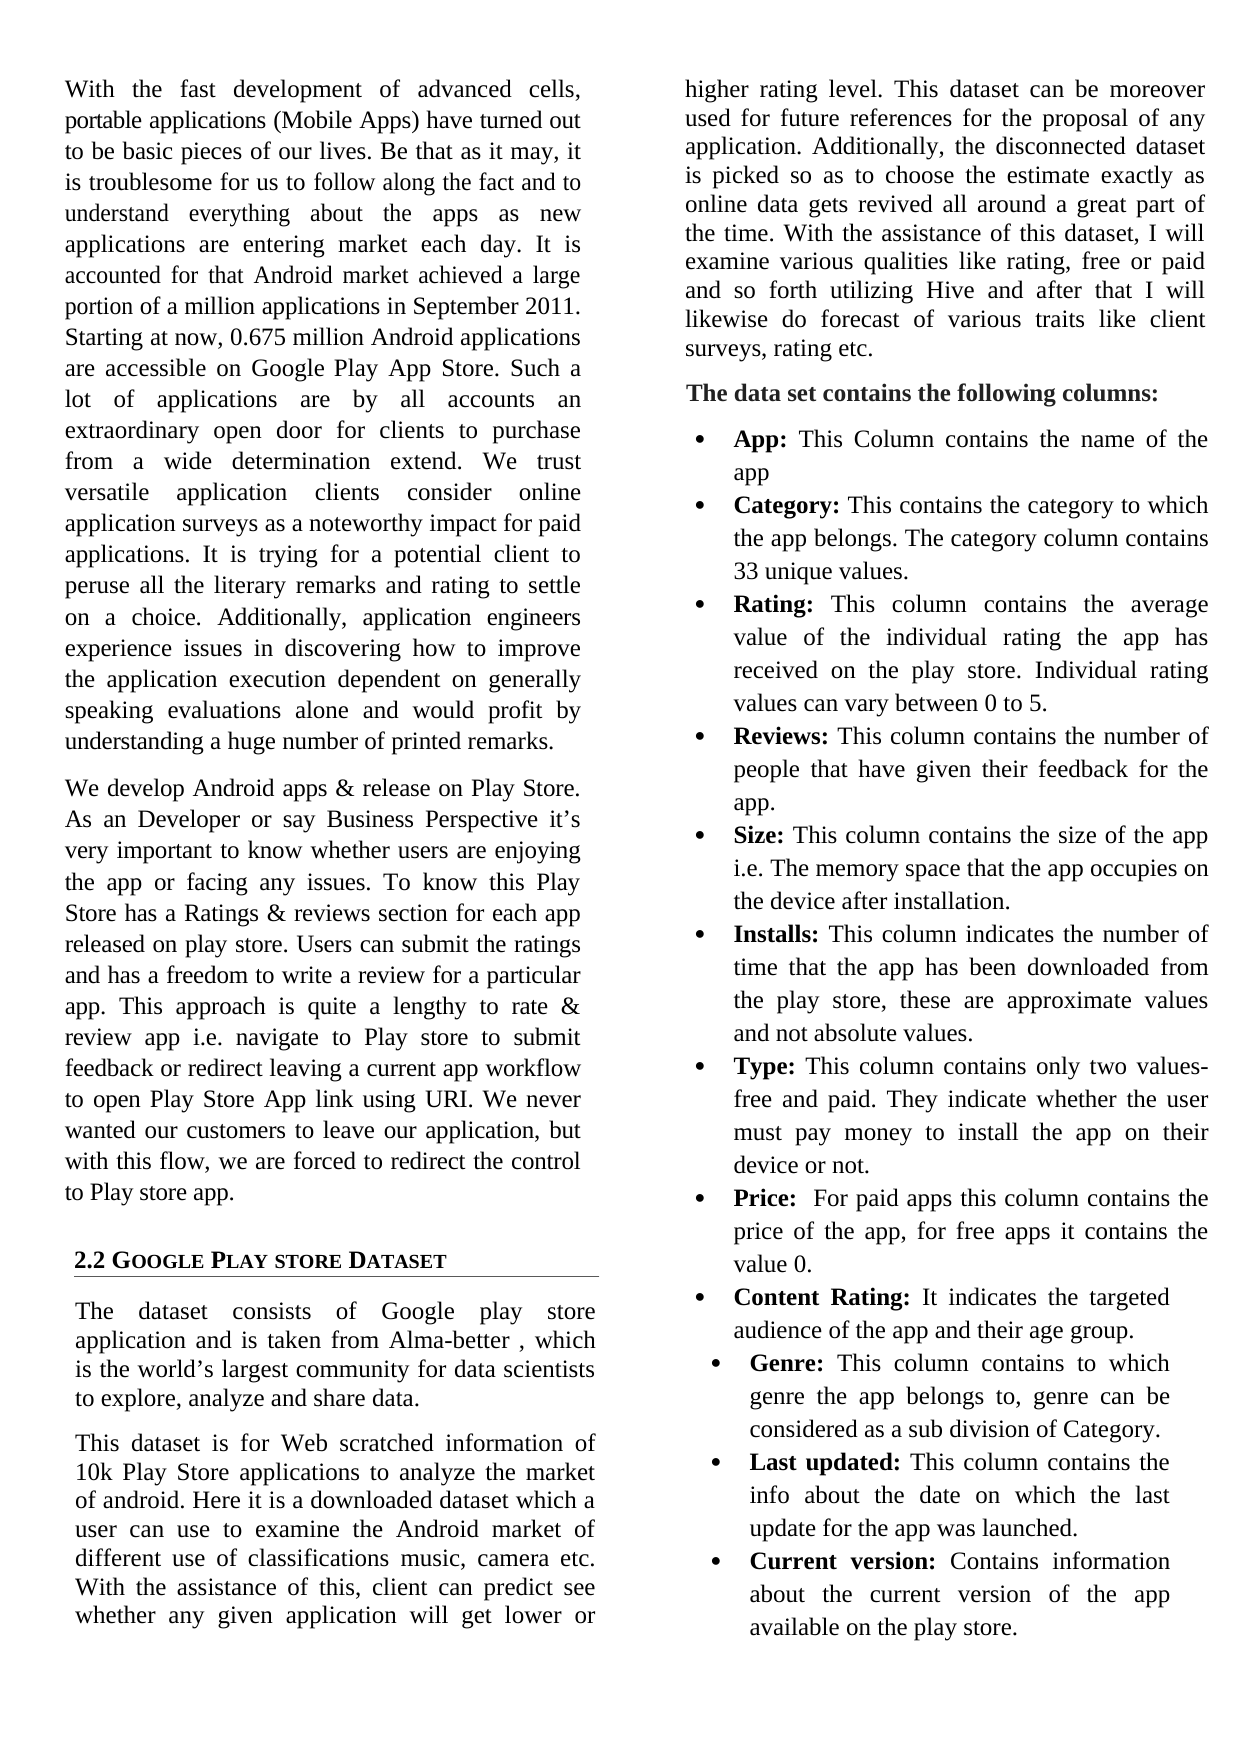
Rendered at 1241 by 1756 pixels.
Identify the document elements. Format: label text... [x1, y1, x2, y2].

list Genre: This column contains to which genre the app belongs to, genre can be considered as a sub division of Category. [712, 1348, 1170, 1443]
list Reviews: This column contains the number of people that have given their feedback for the app. [696, 721, 1209, 816]
list Rating: This column contains the average value of the individual rating the app has received on the play store. Individual rating values can vary between 0 to 5. [696, 589, 1209, 717]
list App: This Column contains the name of the app [696, 424, 1209, 485]
list Price: For paid apps this column contains the price of the app, for free apps it contains the value 0. [696, 1183, 1209, 1278]
text This dataset is for Web scratched information of 10k Play Store applications to analyze the market of android. Here it is a downloaded dataset which a user can use to examine the Android market of different use of classifications music, camera etc. With the assistance of this, client can predict see whether any given application will get lower or higher rating level. This dataset can be moreover used for future references for the proposal of any application. Additionally, the disconnected dataset is picked so as to choose the estimate exactly as online data gets revived all around a great part of the time. With the assistance of this dataset, I will examine various qualities like rating, free or paid and so forth utilizing Hive and after that I will likewise do forecast of various traits like client surveys, rating etc. [75, 1428, 596, 1629]
subtitle The data set contains the following columns: [674, 378, 1209, 407]
text With the fast development of advanced cells, portable applications (Mobile Apps) have turned out to be basic pieces of our lives. Be that as it may, it is troublesome for us to follow along the fact and to understand everything about the apps as new applications are entering market each day. It is accounted for that Android market achieved a large portion of a million applications in September 2011. Starting at now, 0.675 million Android applications are accessible on Google Play App Store. Such a lot of applications are by all accounts an extraordinary open door for clients to purchase from a wide determination extend. We trust versatile application clients consider online application surveys as a noteworthy impact for paid applications. It is trying for a potential client to peruse all the literary remarks and rating to settle on a choice. Additionally, application engineers experience issues in discovering how to improve the application execution dependent on generally speaking evaluations alone and would profit by understanding a huge number of printed remarks. [64, 74, 581, 754]
list Category: This contains the category to which the app belongs. The category column contains 33 unique values. [696, 490, 1209, 584]
text This dataset is for Web scratched information of 10k Play Store applications to analyze the market of android. Here it is a downloaded dataset which a user can use to examine the Android market of different use of classifications music, camera etc. With the assistance of this, client can predict see whether any given application will get lower or higher rating level. This dataset can be moreover used for future references for the proposal of any application. Additionally, the disconnected dataset is picked so as to choose the estimate exactly as online data gets revived all around a great part of the time. With the assistance of this dataset, I will examine various qualities like rating, free or paid and so forth utilizing Hive and after that I will likewise do forecast of various traits like client surveys, rating etc. [685, 74, 1206, 361]
list Installs: This column indicates the number of time that the app has been downloaded from the play store, these are approximate values and not absolute values. [696, 919, 1209, 1047]
list Current version: Contains information about the current version of the app available on the play store. [712, 1546, 1170, 1641]
subtitle Google Play store Dataset [74, 1246, 599, 1276]
text The dataset consists of Google play store application and is taken from Alma-better , which is the world’s largest community for data scientists to explore, analyze and share data. [75, 1296, 596, 1411]
text We develop Android apps & release on Play Store. As an Developer or say Business Perspective it’s very important to know whether users are enjoying the app or facing any issues. To know this Play Store has a Ratings & reviews section for each app released on play store. Users can submit the ratings and has a freedom to write a review for a particular app. This approach is quite a lengthy to rate & review app i.e. navigate to Play store to submit feedback or redirect leaving a current app workflow to open Play Store App link using URI. We never wanted our customers to leave our application, but with this flow, we are forced to redirect the control to Play store app. [64, 773, 581, 1206]
list Last updated: This column contains the info about the date on which the last update for the app was launched. [712, 1447, 1170, 1542]
list Type: This column contains only two values- free and paid. They indicate whether the user must pay money to install the app on their device or not. [696, 1051, 1209, 1179]
list Size: This column contains the size of the app i.e. The memory space that the app occupies on the device after installation. [696, 820, 1209, 915]
list Content Rating: It indicates the targeted audience of the app and their age group. [696, 1282, 1170, 1344]
